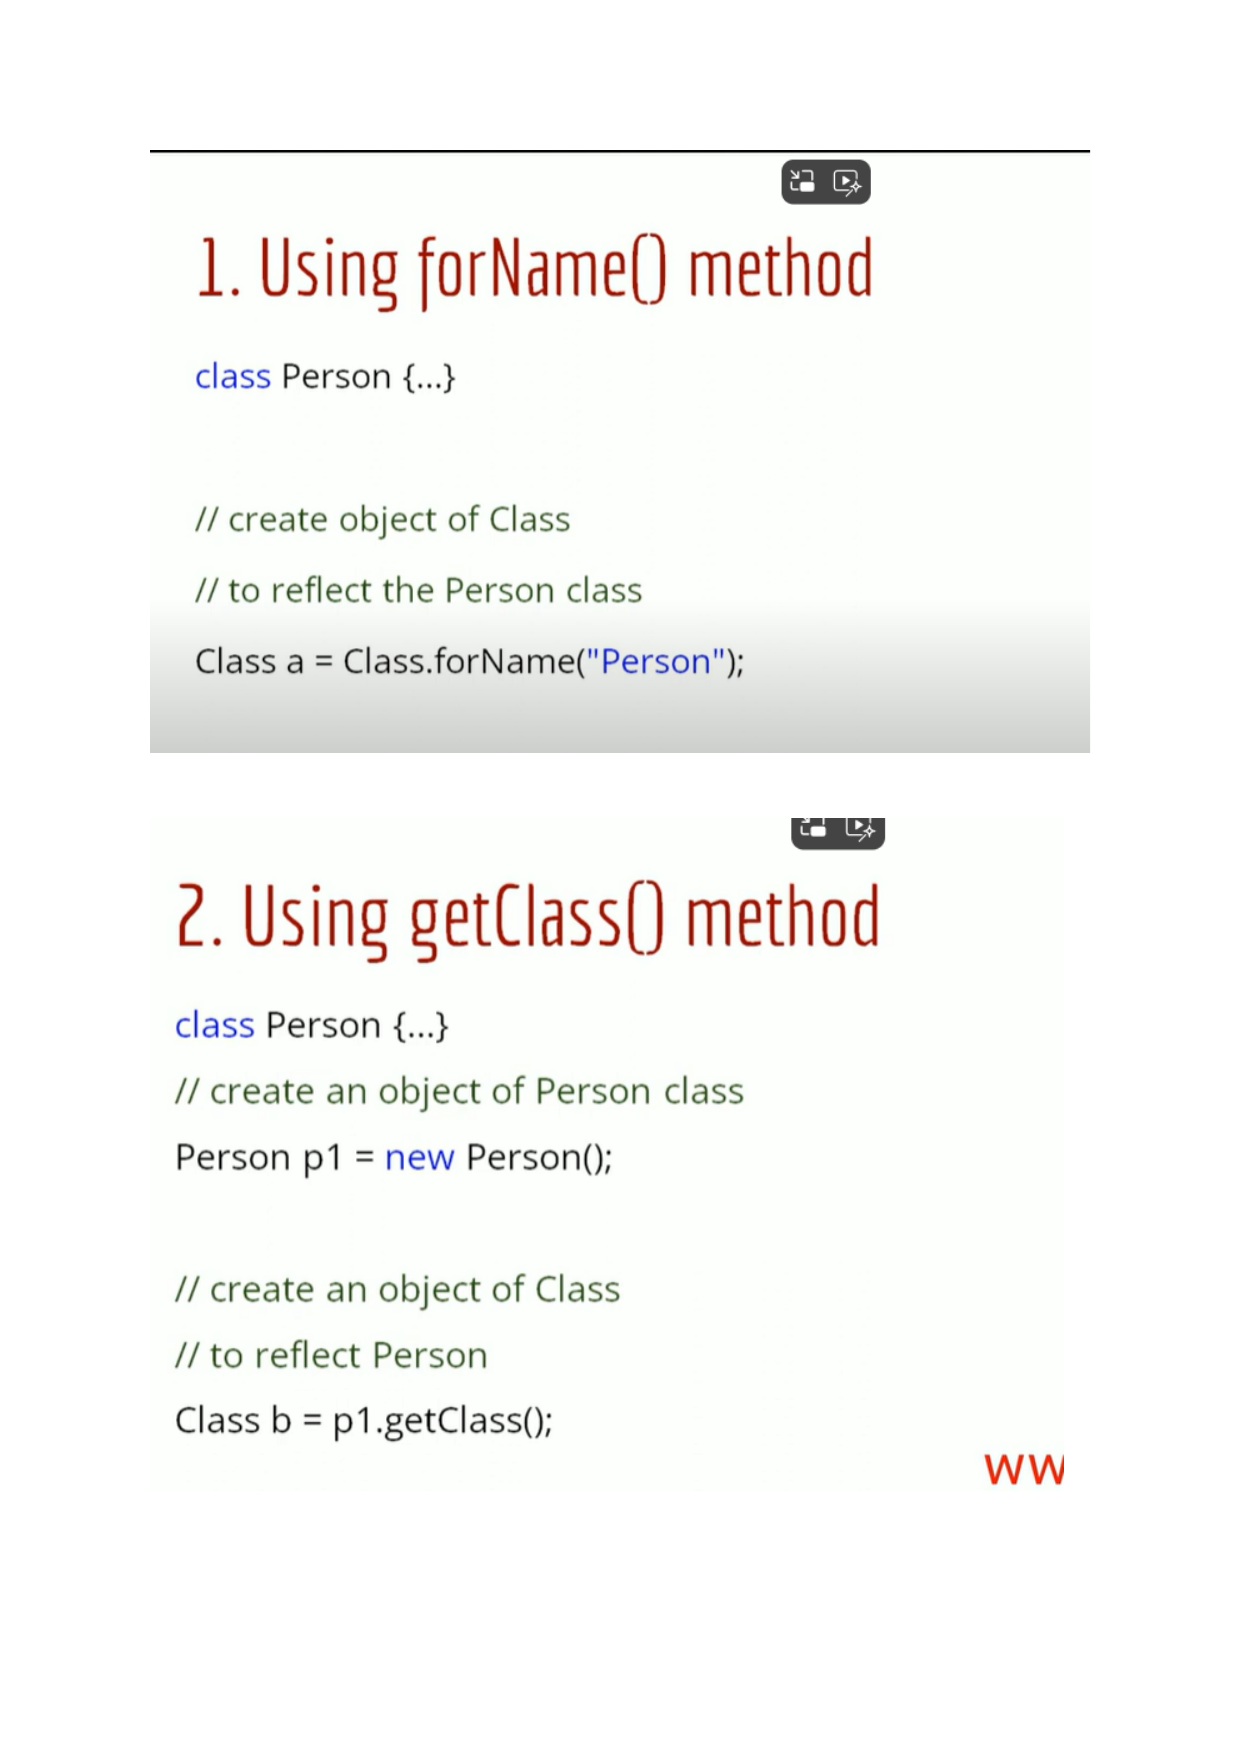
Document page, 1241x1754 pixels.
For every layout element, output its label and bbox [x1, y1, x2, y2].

picture [150, 818, 1064, 1491]
picture [150, 150, 1091, 753]
